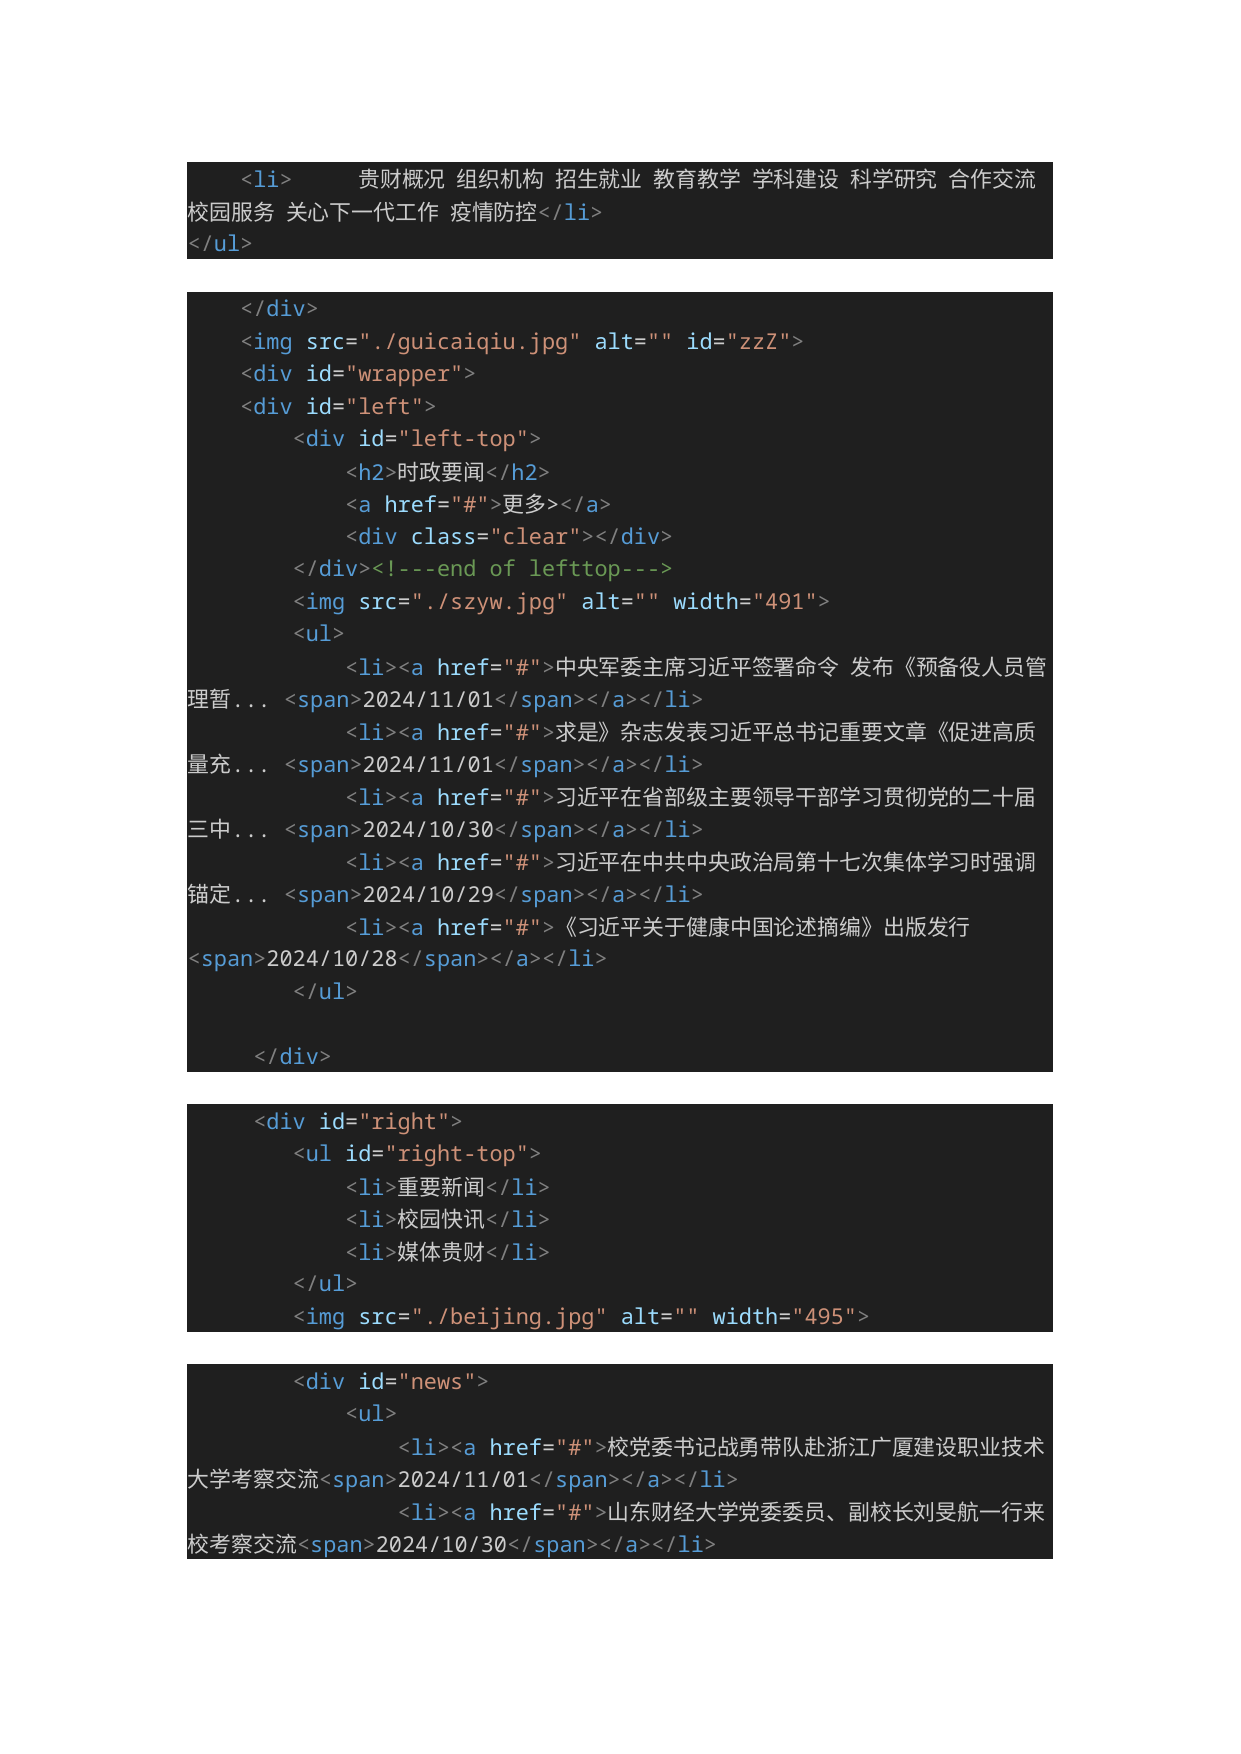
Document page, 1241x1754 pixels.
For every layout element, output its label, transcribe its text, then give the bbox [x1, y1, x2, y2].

text <div id="left"> [187, 389, 1053, 422]
text <h2>时政要闻</h2> [187, 454, 1053, 487]
text <li><a href="#">中央军委主席习近平签署命令 发布《预备役人员管理暂... <span>2024/11/01</span></a></li> [187, 649, 1053, 714]
text <a href="#">更多></a> [546, 487, 1053, 519]
text <img src="./beijing.jpg" alt="" width="495"> [187, 1299, 1053, 1332]
text </ul> [187, 1267, 1053, 1299]
text <ul id="right-top"> [187, 1137, 1053, 1169]
text <ul> [187, 1397, 1053, 1429]
text <li><a href="#">求是》杂志发表习近平总书记重要文章《促进高质量充... <span>2024/11/01</span></a></li> [187, 714, 1053, 779]
text </ul> [187, 974, 1053, 1007]
text <div id="news"> [187, 1364, 1053, 1397]
text <ul> [187, 617, 1053, 649]
text <li><a href="#">习近平在中共中央政治局第十七次集体学习时强调 锚定... <span>2024/10/29</span></a></li> [187, 844, 1053, 909]
text <li><a href="#">校党委书记战勇带队赴浙江广厦建设职业技术大学考察交流<span>2024/11/01</span></a></li> [187, 1429, 1053, 1494]
text </div> [187, 292, 1053, 324]
text <li><a href="#">习近平在省部级主要领导干部学习贯彻党的二十届三中... <span>2024/10/30</span></a></li> [187, 779, 1053, 844]
text </ul> [187, 227, 1053, 259]
text <img src="./guicaiqiu.jpg" alt="" id="zzZ"> [187, 324, 1053, 357]
text <div id="right"> [187, 1104, 1053, 1137]
text <img src="./szyw.jpg" alt="" width="491"> [187, 584, 1053, 617]
text <li><a href="#">《习近平关于健康中国论述摘编》出版发行 <span>2024/10/28</span></a></li> [187, 909, 1053, 974]
text </div> [187, 1039, 1053, 1072]
text <li>媒体贵财</li> [187, 1234, 1053, 1267]
text <li>重要新闻</li> [187, 1169, 1053, 1202]
text <div id="left-top"> [187, 422, 1053, 454]
text <li><a href="#">山东财经大学党委委员、副校长刘旻航一行来校考察交流<span>2024/10/30</span></a></li> [187, 1494, 1053, 1559]
text <li> 贵财概况 组织机构 招生就业 教育教学 学科建设 科学研究 合作交流 校园服务 关心下一代工作 疫情防控</li> [187, 162, 1053, 227]
text <li>校园快讯</li> [485, 1202, 1053, 1234]
text <div class="clear"></div> [187, 519, 1053, 552]
text <div id="wrapper"> [187, 357, 1053, 389]
text </div><!---end of lefttop---> [187, 552, 1053, 584]
